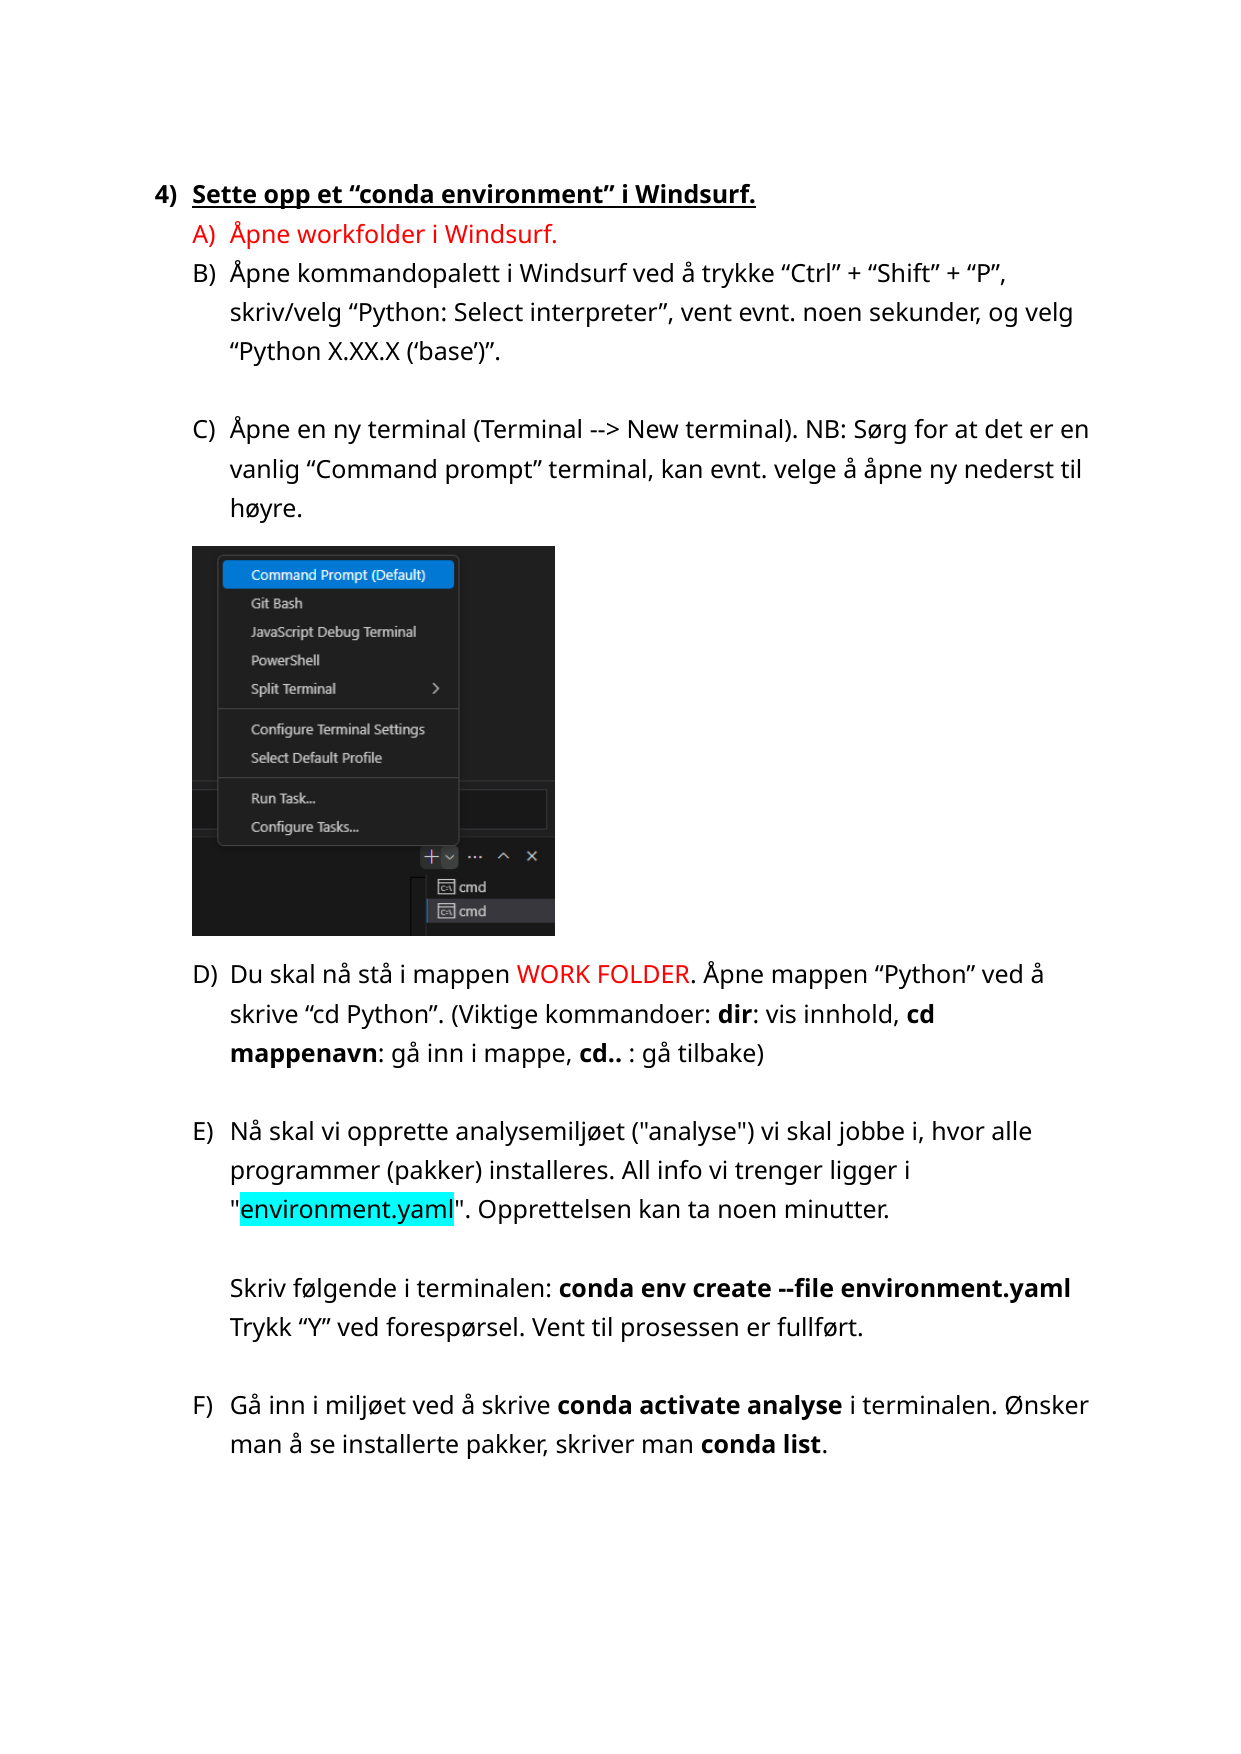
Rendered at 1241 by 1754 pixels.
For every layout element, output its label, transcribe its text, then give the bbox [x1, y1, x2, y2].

list Åpne kommandopalett i Windsurf ved å trykke “Ctrl” + “Shift” + “P”, skriv/velg “Python: Select interpreter”, vent evnt. noen sekunder, og velg “Python X.XX.X (‘base’)”. [192, 256, 1093, 368]
list Skriv følgende i terminalen: conda env create --file environment.yaml [229, 1271, 1093, 1304]
picture [192, 546, 555, 936]
list Gå inn i miljøet ved å skrive conda activate analyse i terminalen. Ønsker man å se installerte pakker, skriver man conda list. [192, 1388, 1093, 1461]
list Nå skal vi opprette analysemiljøet ("analyse") vi skal jobbe i, hvor alle programmer (pakker) installeres. All info vi trenger ligger i "environment.yaml". Opprettelsen kan ta noen minutter. [192, 1114, 1093, 1226]
list Åpne workfolder i Windsurf. [192, 216, 1093, 250]
list Du skal nå stå i mappen WORK FOLDER. Åpne mappen “Python” ved å skrive “cd Python”. (Viktige kommandoer: dir: vis innhold, cd mappenavn: gå inn i mappe, cd.. : gå tilbake) [192, 957, 1093, 1069]
list Åpne en ny terminal (Terminal --> New terminal). NB: Sørg for at det er en vanlig “Command prompt” terminal, kan evnt. velge å åpne ny nederst til høyre. [192, 412, 1093, 524]
list Trykk “Y” ved forespørsel. Vent til prosessen er fullført. [229, 1310, 1093, 1344]
list Sette opp et “conda environment” i Windsurf. [154, 177, 1093, 211]
